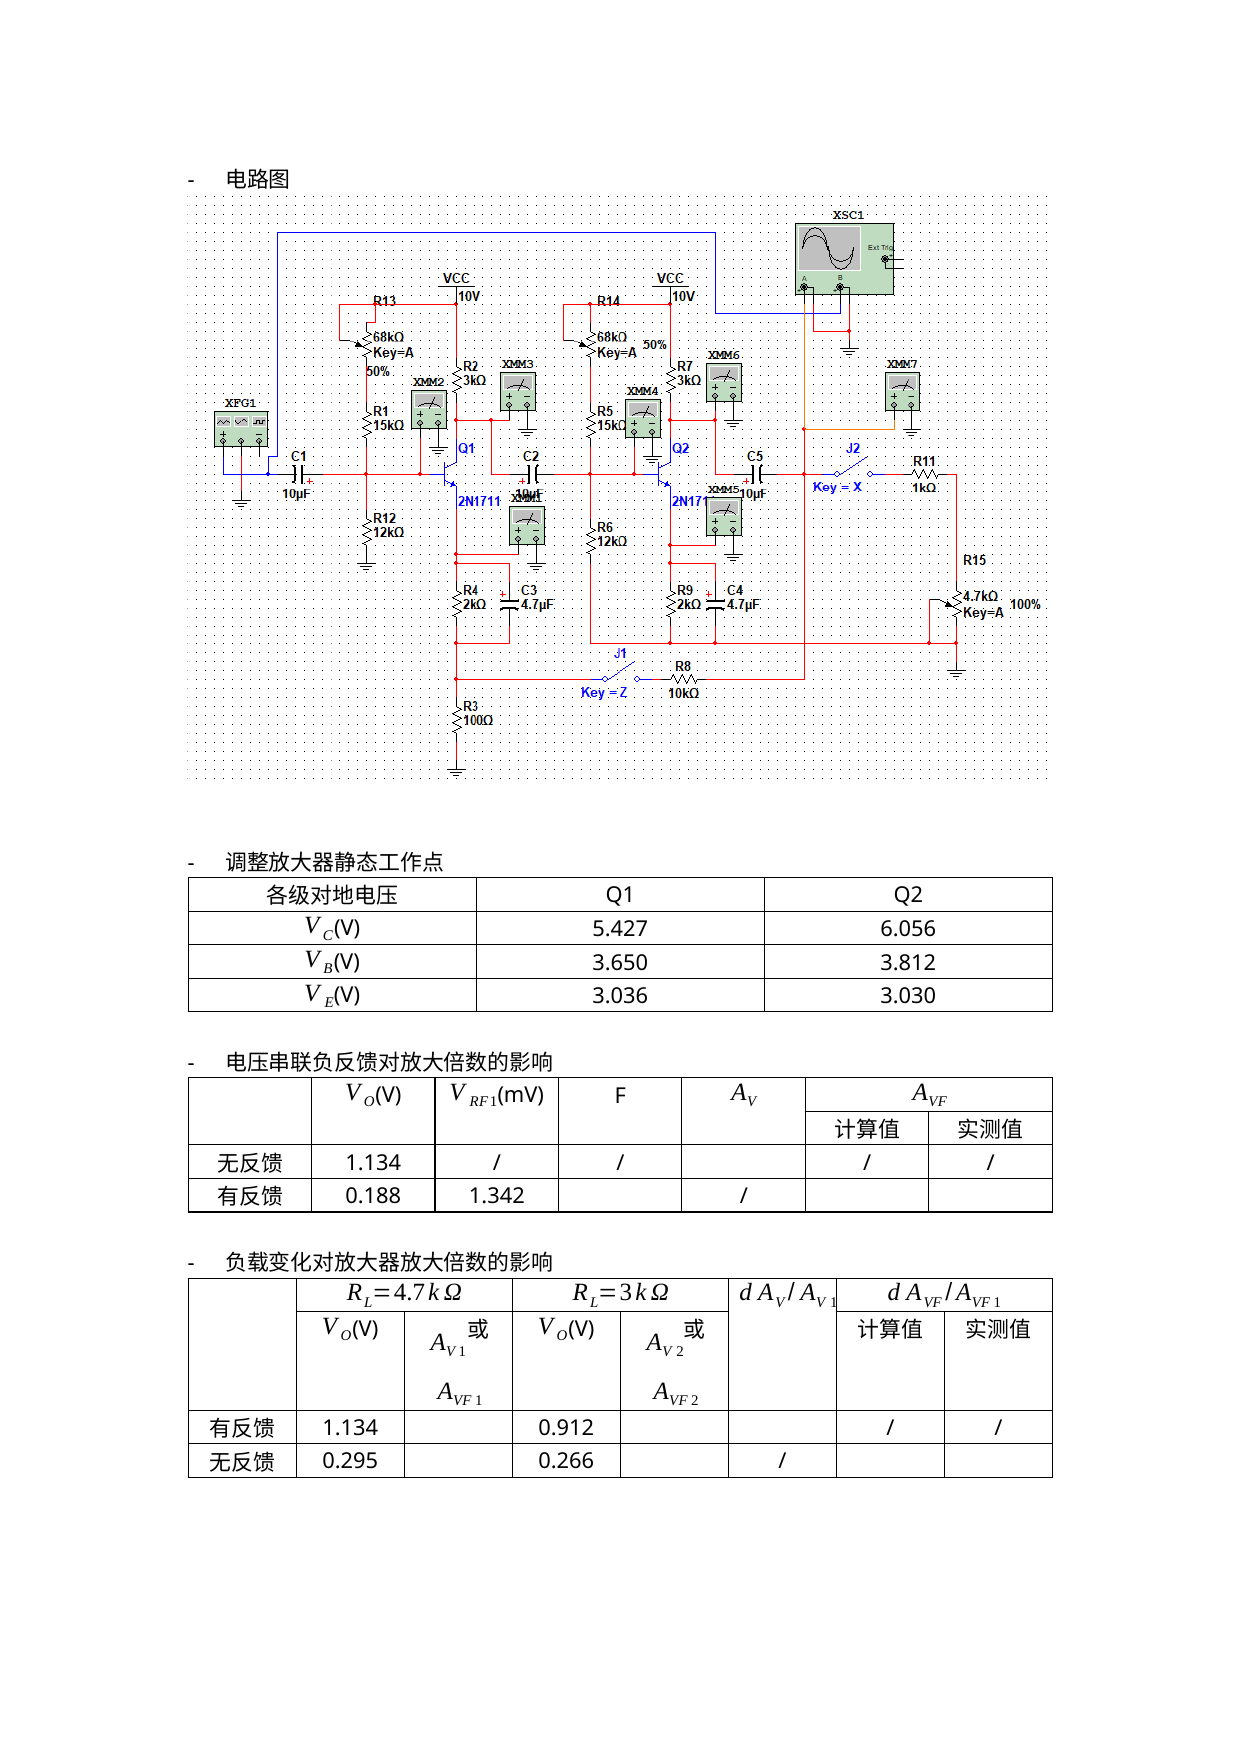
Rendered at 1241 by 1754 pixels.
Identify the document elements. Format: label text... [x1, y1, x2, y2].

table_cell (V) [513, 1312, 620, 1409]
table_cell / [929, 1145, 1052, 1178]
table_cell 1.342 [436, 1179, 558, 1211]
table_cell 3.030 [765, 979, 1052, 1011]
list 调整放大器静态工作点 [187, 844, 1053, 877]
table_cell (V) [189, 979, 476, 1011]
table_cell 6.056 [765, 912, 1052, 944]
table_cell 5.427 [477, 912, 764, 944]
picture [187, 194, 1053, 786]
list 负载变化对放大器放大倍数的影响 [187, 1245, 1053, 1277]
table_cell 实测值 [945, 1312, 1052, 1409]
table_cell (V) [189, 945, 476, 978]
table_header [682, 1078, 805, 1144]
table_cell [682, 1145, 805, 1178]
table_cell / [682, 1179, 805, 1211]
table_cell / [436, 1145, 558, 1178]
table_cell / [806, 1145, 928, 1178]
table_header 各级对地电压 [189, 878, 476, 911]
table_cell 有反馈 [189, 1179, 311, 1211]
table_cell / [729, 1444, 836, 1477]
table_cell 计算值 [837, 1312, 944, 1409]
table_cell [837, 1444, 944, 1477]
table_cell [621, 1411, 728, 1443]
table_header [806, 1078, 1052, 1111]
table_cell 有反馈 [189, 1411, 296, 1443]
table_cell / [945, 1411, 1052, 1443]
table_cell 0.266 [513, 1444, 620, 1477]
table_header [837, 1279, 1052, 1311]
table_header [189, 1078, 311, 1144]
table_header F [559, 1078, 681, 1144]
table_cell [559, 1179, 681, 1211]
table_header Q2 [765, 878, 1052, 911]
table_cell [729, 1411, 836, 1443]
table_cell 1.134 [297, 1411, 404, 1443]
table_header [189, 1279, 296, 1409]
table_cell [806, 1179, 928, 1211]
table_cell [929, 1179, 1052, 1211]
table_cell 0.912 [513, 1411, 620, 1443]
table_cell / [559, 1145, 681, 1178]
table_cell (V) [297, 1312, 404, 1409]
table_cell 计算值 [806, 1112, 928, 1144]
table_cell 无反馈 [189, 1145, 311, 1178]
table_cell 3.812 [765, 945, 1052, 978]
table_cell [405, 1444, 512, 1477]
table_cell 3.036 [477, 979, 764, 1011]
table_header (mV) [436, 1078, 558, 1144]
table_cell 实测值 [929, 1112, 1052, 1144]
table_cell / [837, 1411, 944, 1443]
table_header Q1 [477, 878, 764, 911]
table_cell 或 [621, 1312, 728, 1409]
table_header [729, 1279, 836, 1409]
table_header [297, 1279, 512, 1311]
table_cell 无反馈 [189, 1444, 296, 1477]
table_header [513, 1279, 728, 1311]
table_cell [621, 1444, 728, 1477]
table_cell 3.650 [477, 945, 764, 978]
table_cell (V) [189, 912, 476, 944]
list 电压串联负反馈对放大倍数的影响 [187, 1045, 1053, 1077]
list 电路图 [187, 162, 1053, 194]
table_cell 0.188 [312, 1179, 434, 1211]
table_cell 1.134 [312, 1145, 434, 1178]
table_header (V) [312, 1078, 434, 1144]
table_cell [945, 1444, 1052, 1477]
table_cell [405, 1411, 512, 1443]
table_cell 或 [405, 1312, 512, 1409]
table_cell 0.295 [297, 1444, 404, 1477]
